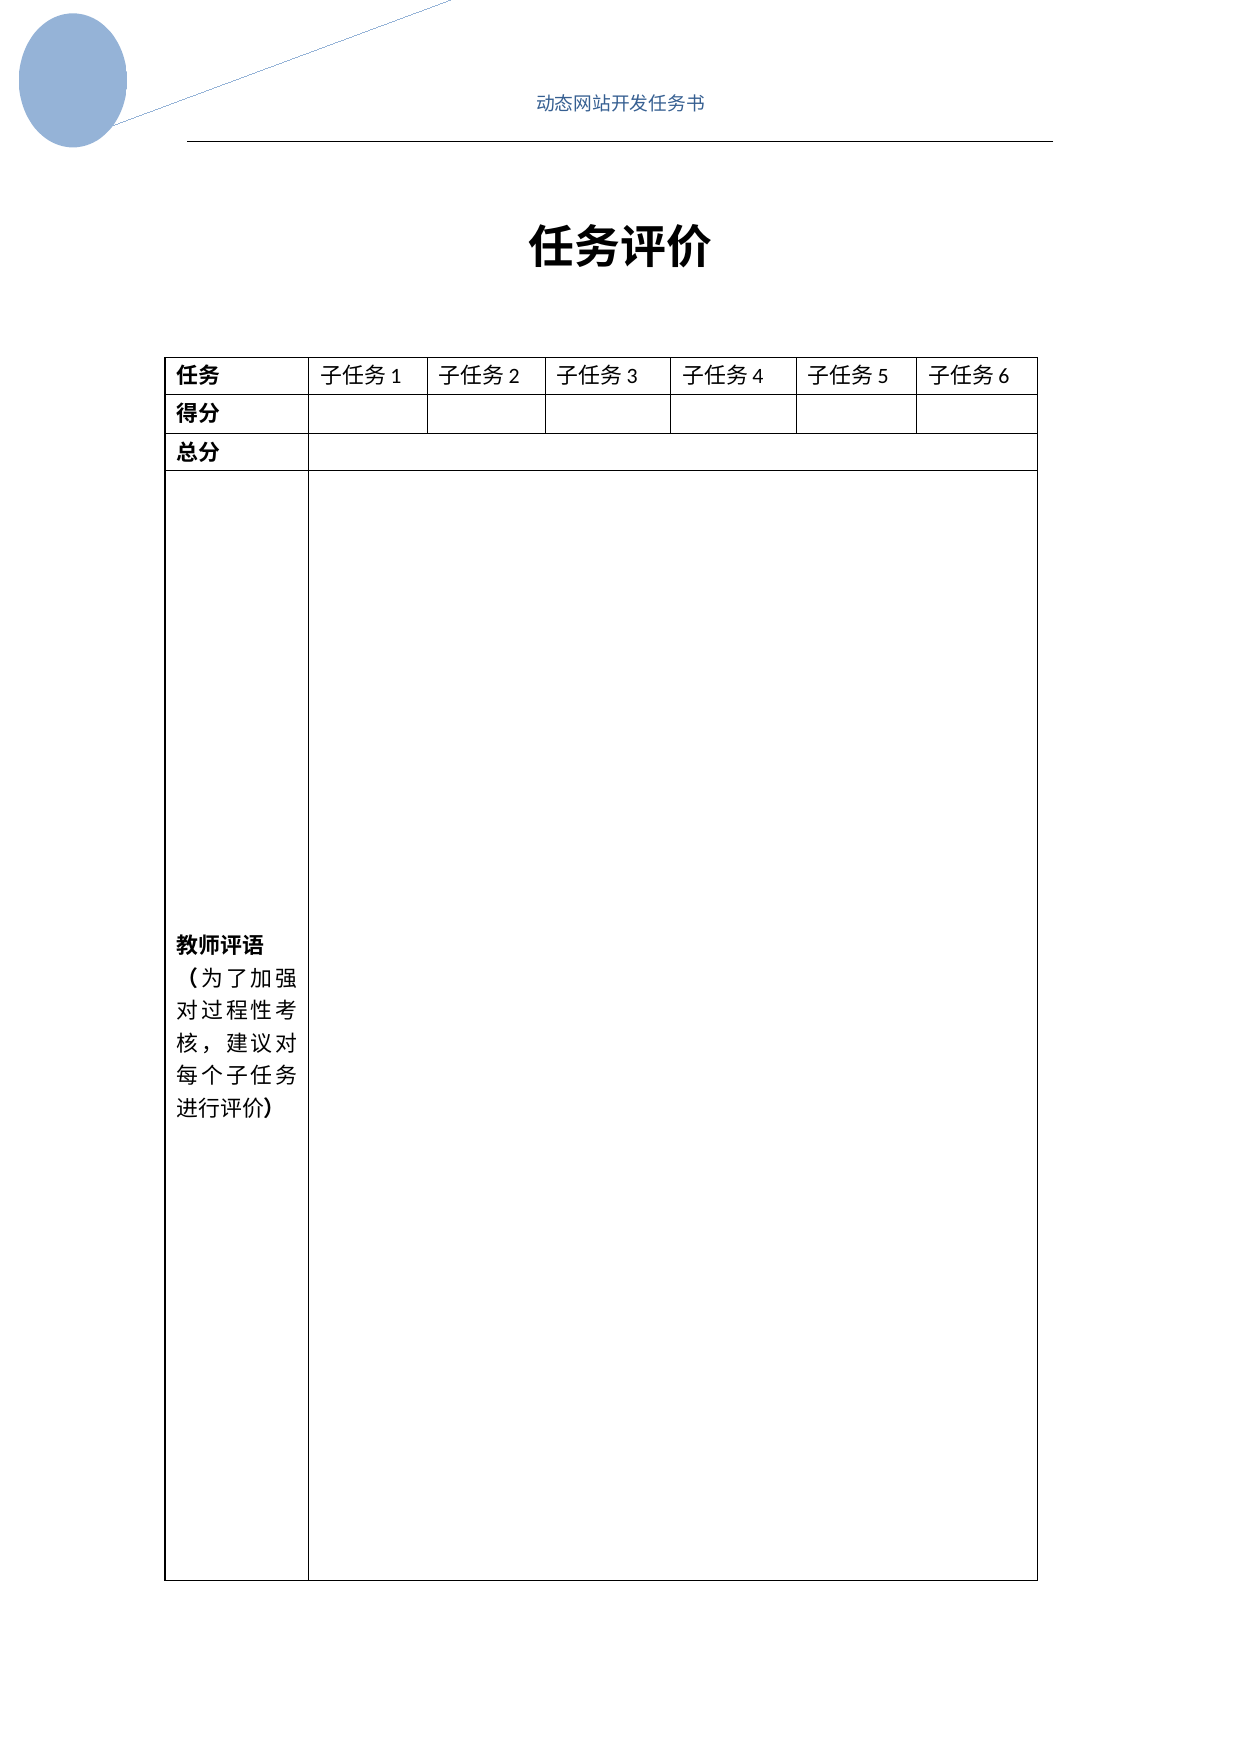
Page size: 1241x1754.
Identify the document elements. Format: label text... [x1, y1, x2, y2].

table_cell [309, 434, 1037, 470]
table_header 任务 [166, 358, 308, 394]
table_header 子任务2 [428, 358, 545, 394]
table_header 子任务5 [797, 358, 916, 394]
table_header 子任务3 [546, 358, 670, 394]
table_header 子任务4 [671, 358, 796, 394]
text 任务评价 [187, 194, 1053, 292]
table_header 子任务6 [917, 358, 1037, 394]
table_cell [671, 395, 796, 433]
table_cell [797, 395, 916, 433]
table_cell 得分 [166, 395, 308, 433]
table_cell [546, 395, 670, 433]
table_cell 总分 [166, 434, 308, 470]
table_cell [428, 395, 545, 433]
table_cell [917, 395, 1037, 433]
table_header 子任务1 [309, 358, 427, 394]
table_cell [309, 395, 427, 433]
table_cell [309, 471, 1037, 1580]
table_cell 教师评语 （为了加强对过程性考核，建议对每个子任务进行评价） [166, 471, 308, 1580]
